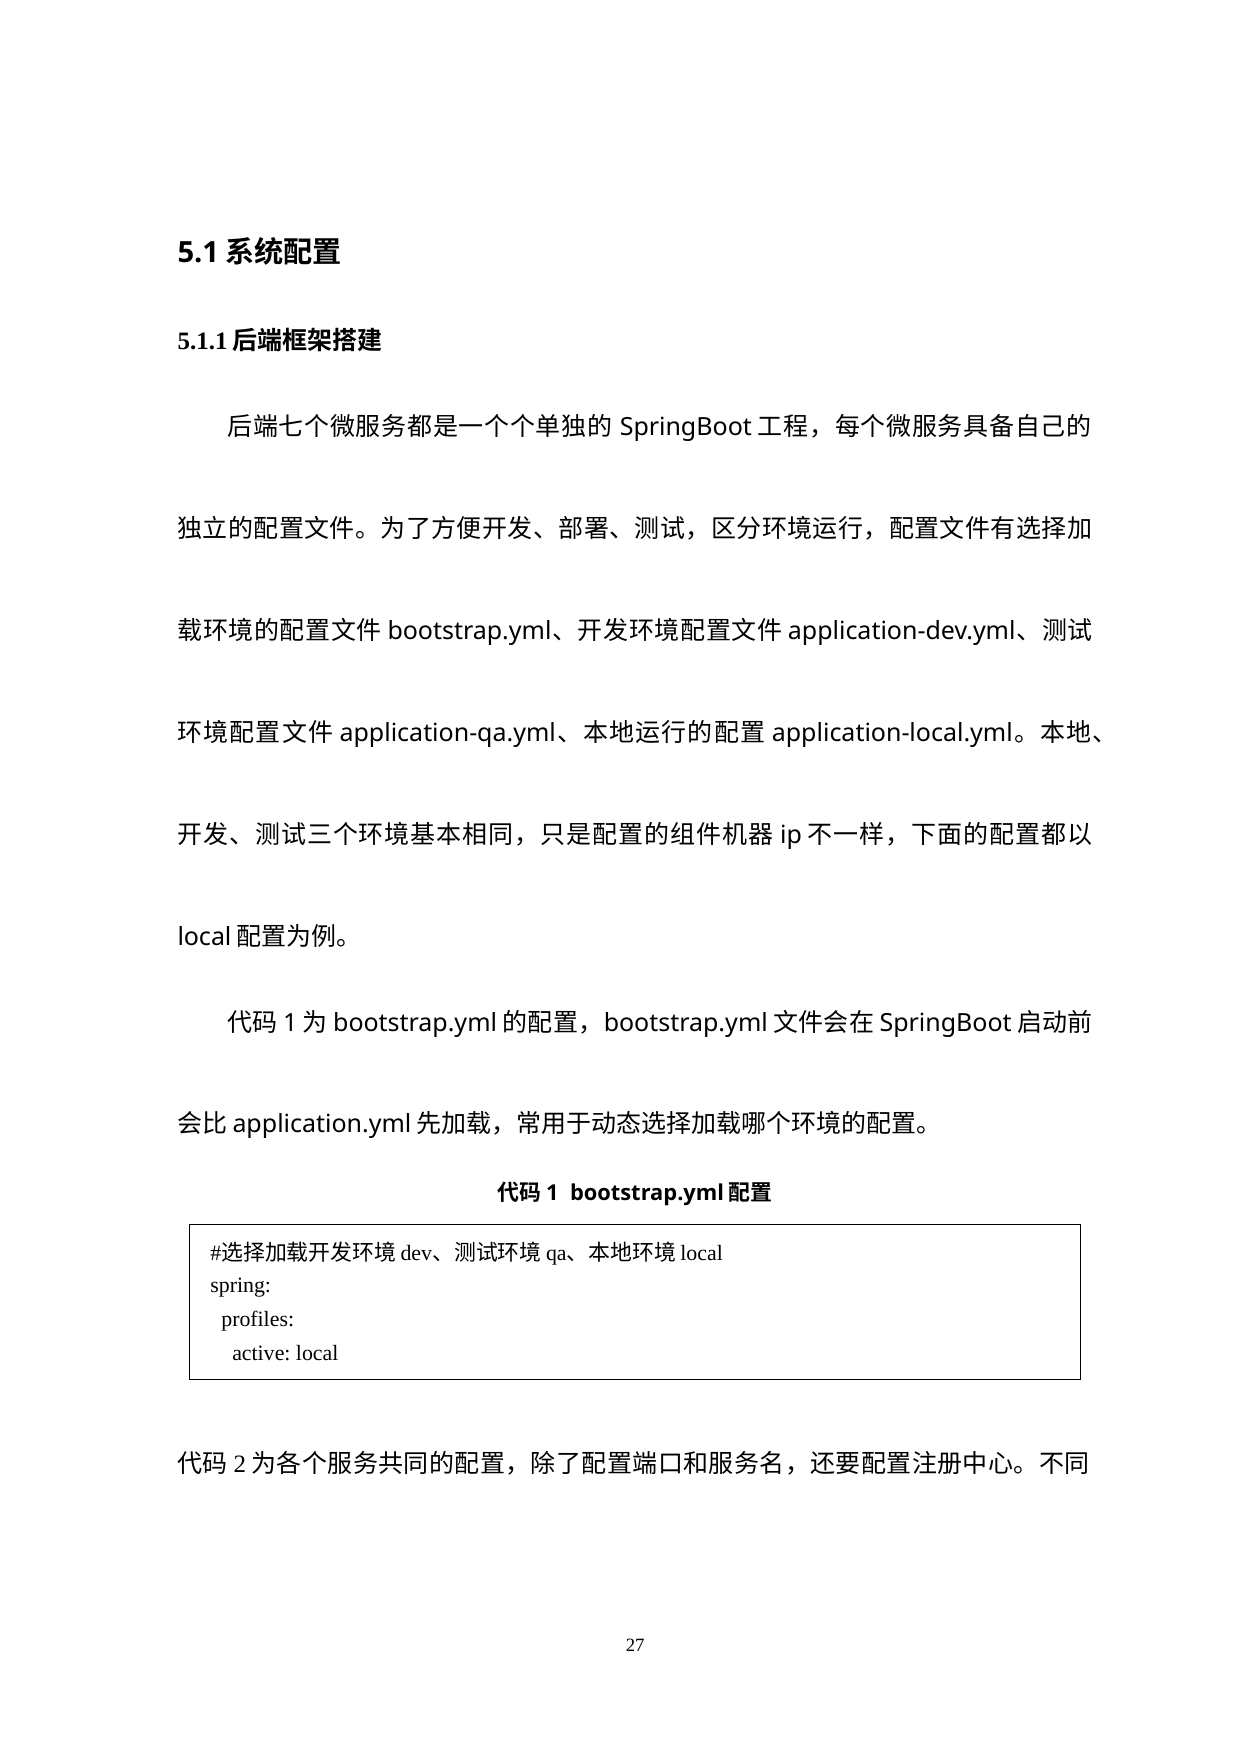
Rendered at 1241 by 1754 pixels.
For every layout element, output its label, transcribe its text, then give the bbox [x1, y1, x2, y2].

text 后端七个微服务都是一个个单独的SpringBoot工程，每个微服务具备自己的独立的配置文件。为了方便开发、部署、测试，区分环境运行，配置文件有选择加载环境的配置文件bootstrap.yml、开发环境配置文件application-dev.yml、测试环境配置文件application-qa.yml、本地运行的配置application-local.yml。本地、开发、测试三个环境基本相同，只是配置的组件机器ip不一样，下面的配置都以local配置为例。 [177, 391, 1092, 968]
text 代码1为bootstrap.yml的配置，bootstrap.yml文件会在SpringBoot启动前会比application.yml先加载，常用于动态选择加载哪个环境的配置。 [177, 986, 1092, 1156]
subtitle 5.1系统配置 [177, 216, 1092, 283]
text 代码1 bootstrap.yml配置 [177, 1174, 1092, 1208]
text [177, 1428, 1092, 1496]
table_header #选择加载开发环境dev、测试环境qa、本地环境local spring: profiles: active: local [190, 1225, 1080, 1378]
subtitle 5.1.1后端框架搭建 [177, 305, 1092, 373]
